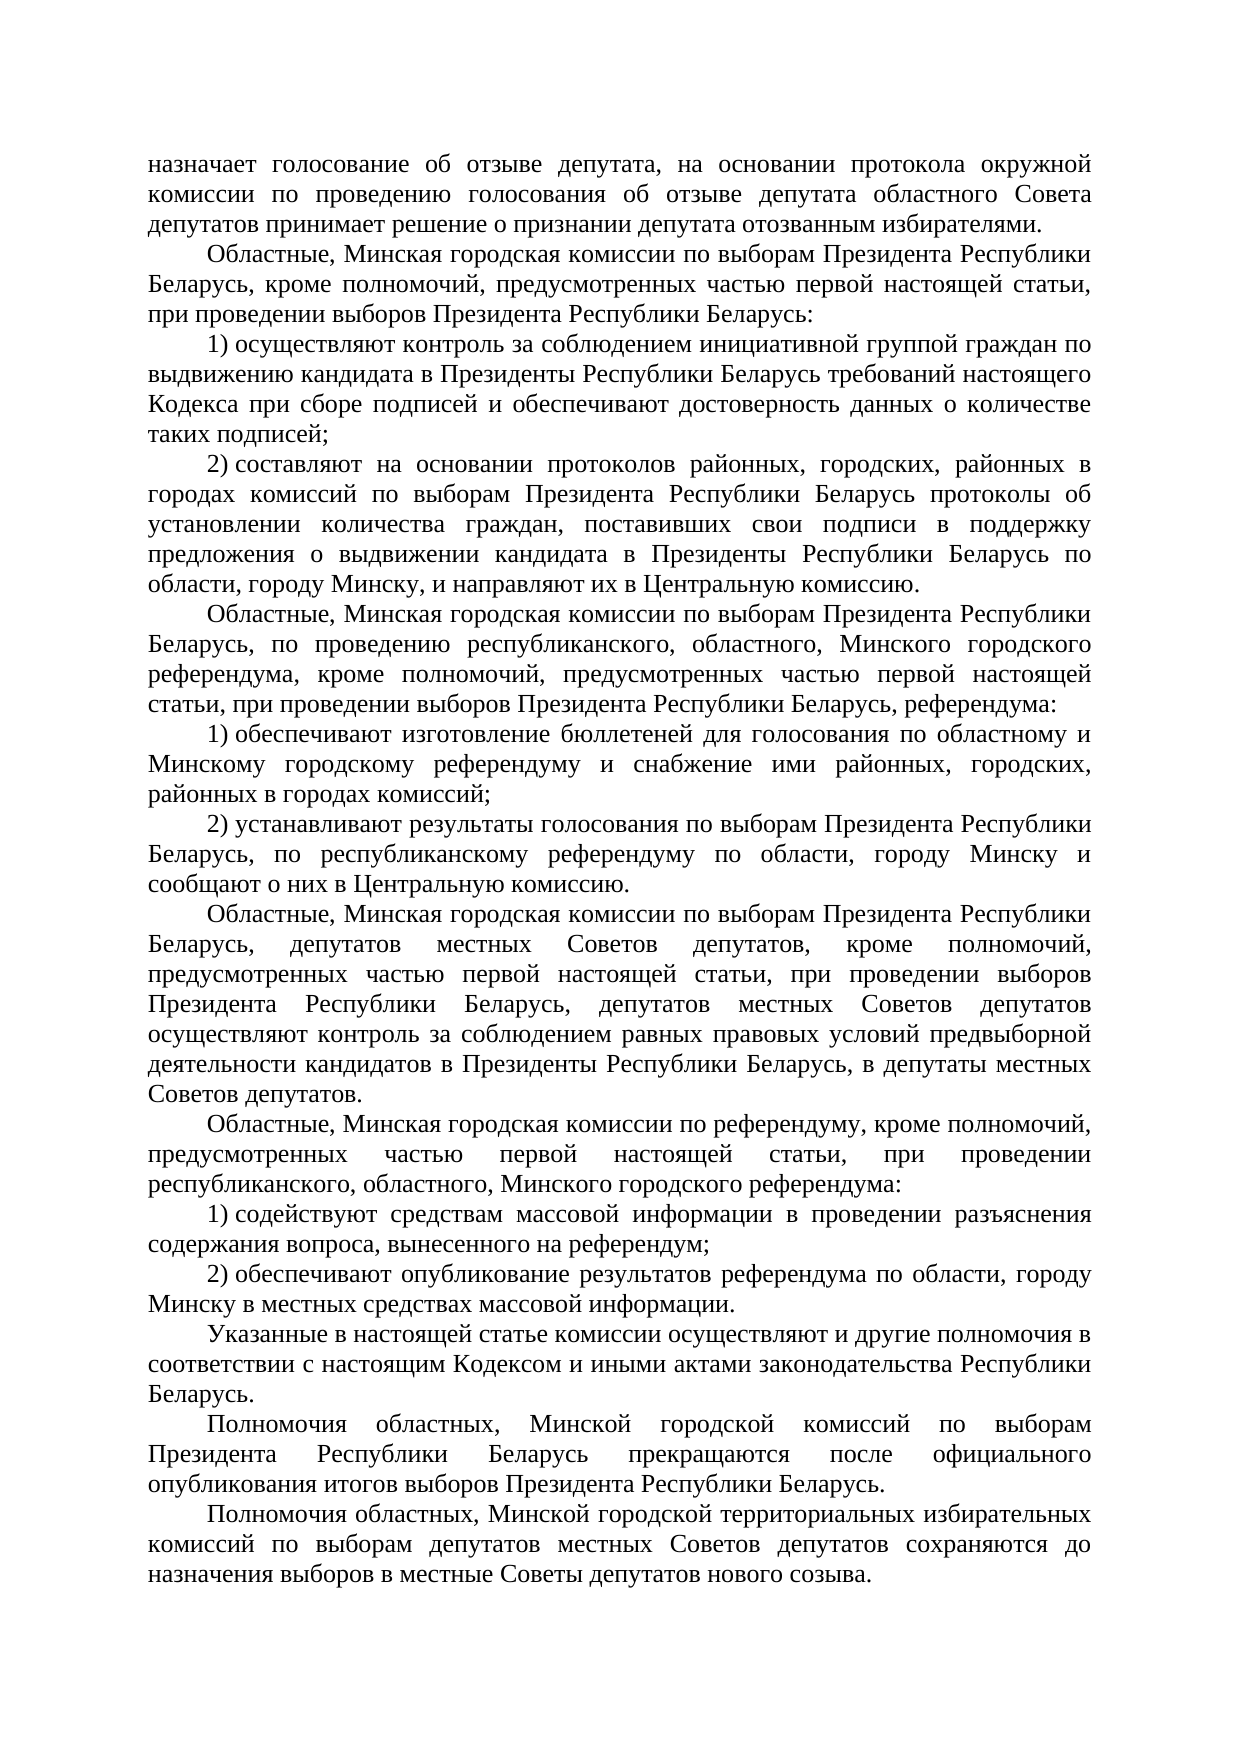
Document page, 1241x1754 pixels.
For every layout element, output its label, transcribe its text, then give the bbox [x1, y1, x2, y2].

text 2) составляют на основании протоколов районных, городских, районных в городах комиссий по выборам Президента Республики Беларусь протоколы об установлении количества граждан, поставивших свои подписи в поддержку предложения о выдвижении кандидата в Президенты Республики Беларусь по области, городу Минску, и направляют их в Центральную комиссию. [148, 448, 1093, 598]
text Областные, Минская городская комиссии по референдуму, кроме полномочий, предусмотренных частью первой настоящей статьи, при проведении республиканского, областного, Минского городского референдума: [148, 1108, 1093, 1198]
text Областные, Минская городская комиссии по выборам Президента Республики Беларусь, по проведению республиканского, областного, Минского городского референдума, кроме полномочий, предусмотренных частью первой настоящей статьи, при проведении выборов Президента Республики Беларусь, референдума: [148, 598, 1093, 718]
text Областные, Минская городская комиссии по выборам Президента Республики Беларусь, кроме полномочий, предусмотренных частью первой настоящей статьи, при проведении выборов Президента Республики Беларусь: [148, 238, 1093, 328]
text 1) содействуют средствам массовой информации в проведении разъяснения содержания вопроса, вынесенного на референдум; [148, 1198, 1093, 1258]
text 2) устанавливают результаты голосования по выборам Президента Республики Беларусь, по республиканскому референдуму по области, городу Минску и сообщают о них в Центральную комиссию. [148, 808, 1093, 898]
text Указанные в настоящей статье комиссии осуществляют и другие полномочия в соответствии с настоящим Кодексом и иными актами законодательства Республики Беларусь. [148, 1318, 1093, 1408]
text 1) осуществляют контроль за соблюдением инициативной группой граждан по выдвижению кандидата в Президенты Республики Беларусь требований настоящего Кодекса при сборе подписей и обеспечивают достоверность данных о количестве таких подписей; [148, 328, 1093, 448]
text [148, 148, 1093, 238]
text Полномочия областных, Минской городской комиссий по выборам Президента Республики Беларусь прекращаются после официального опубликования итогов выборов Президента Республики Беларусь. [148, 1408, 1093, 1498]
text Областные, Минская городская комиссии по выборам Президента Республики Беларусь, депутатов местных Советов депутатов, кроме полномочий, предусмотренных частью первой настоящей статьи, при проведении выборов Президента Республики Беларусь, депутатов местных Советов депутатов осуществляют контроль за соблюдением равных правовых условий предвыборной деятельности кандидатов в Президенты Республики Беларусь, в депутаты местных Советов депутатов. [148, 898, 1093, 1108]
text 2) обеспечивают опубликование результатов референдума по области, городу Минску в местных средствах массовой информации. [148, 1258, 1093, 1318]
text Полномочия областных, Минской городской территориальных избирательных комиссий по выборам депутатов местных Советов депутатов сохраняются до назначения выборов в местные Советы депутатов нового созыва. [148, 1498, 1093, 1588]
text 1) обеспечивают изготовление бюллетеней для голосования по областному и Минскому городскому референдуму и снабжение ими районных, городских, районных в городах комиссий; [148, 718, 1093, 808]
